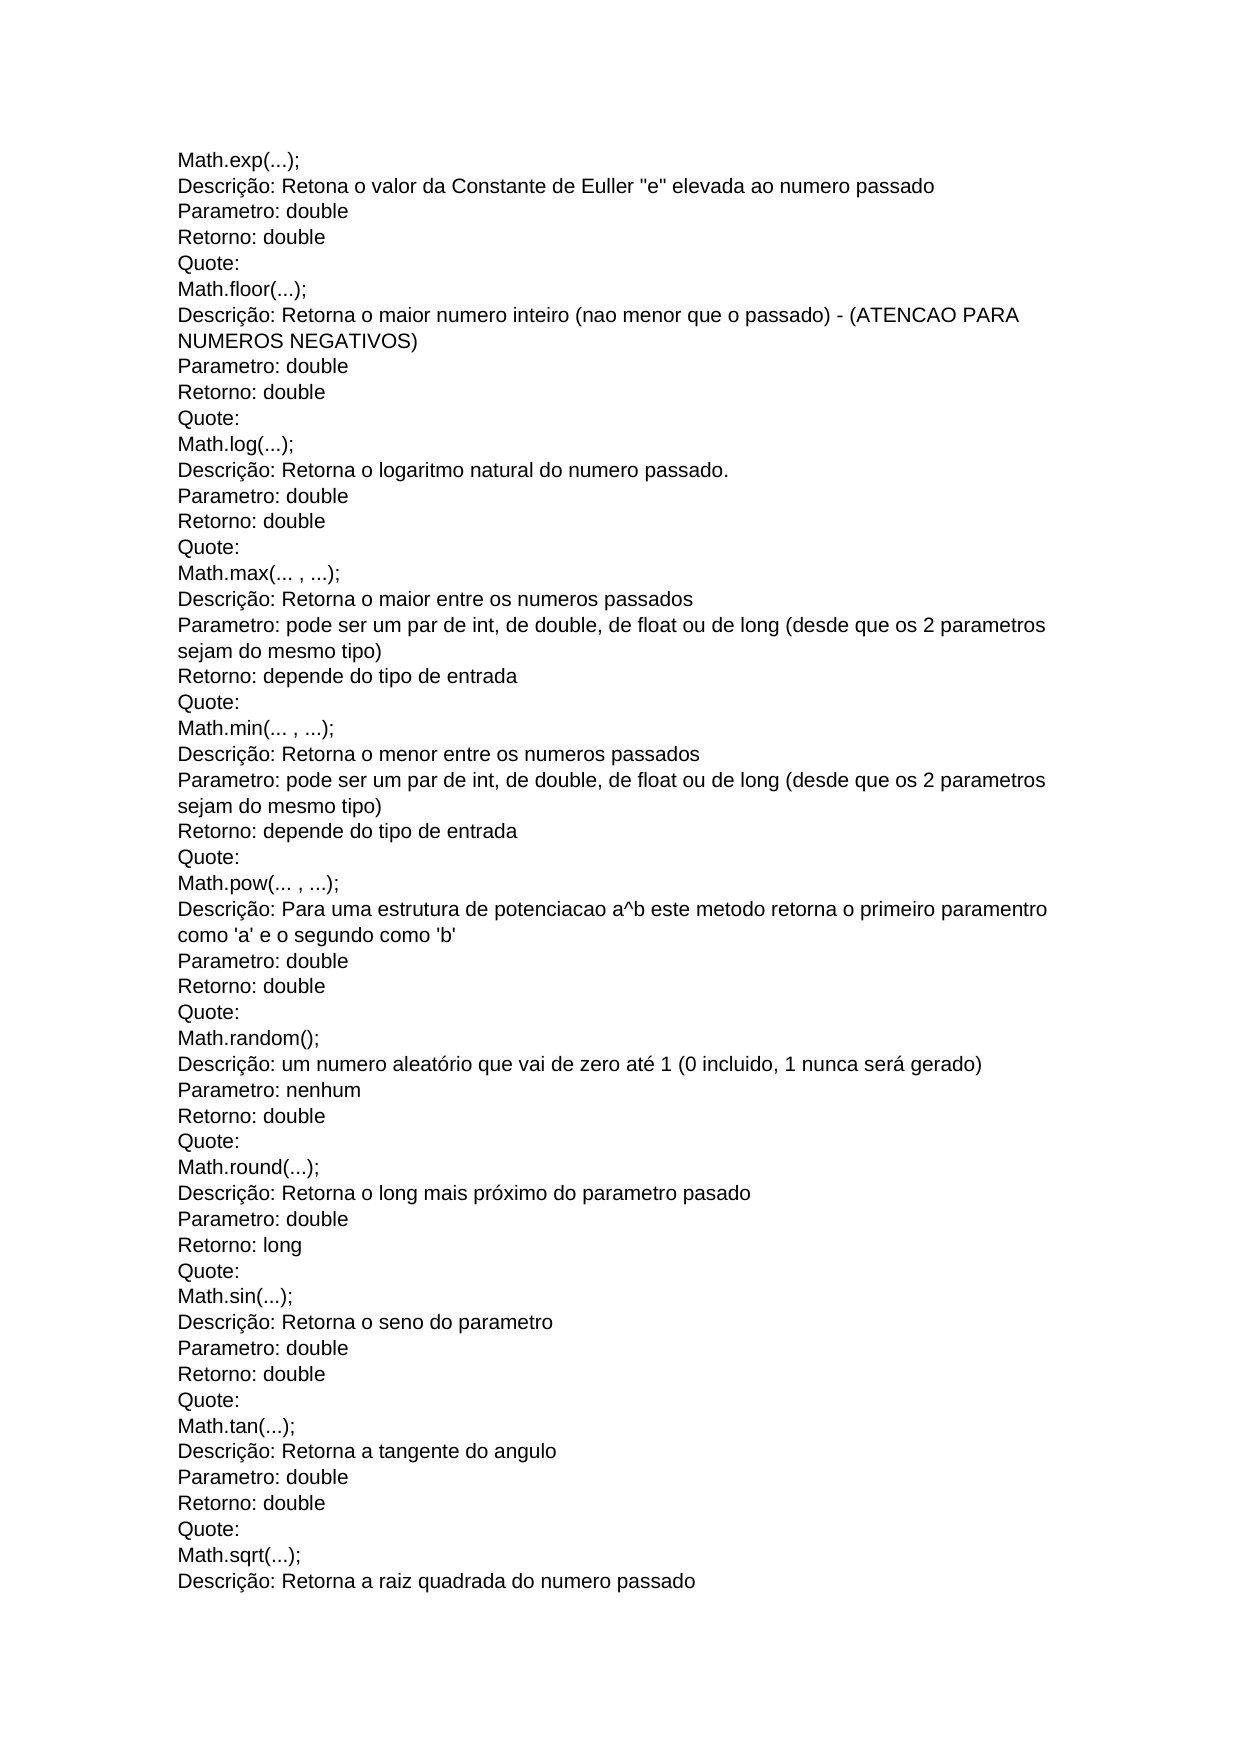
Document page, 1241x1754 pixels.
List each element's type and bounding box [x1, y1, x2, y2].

text [177, 148, 1063, 1592]
